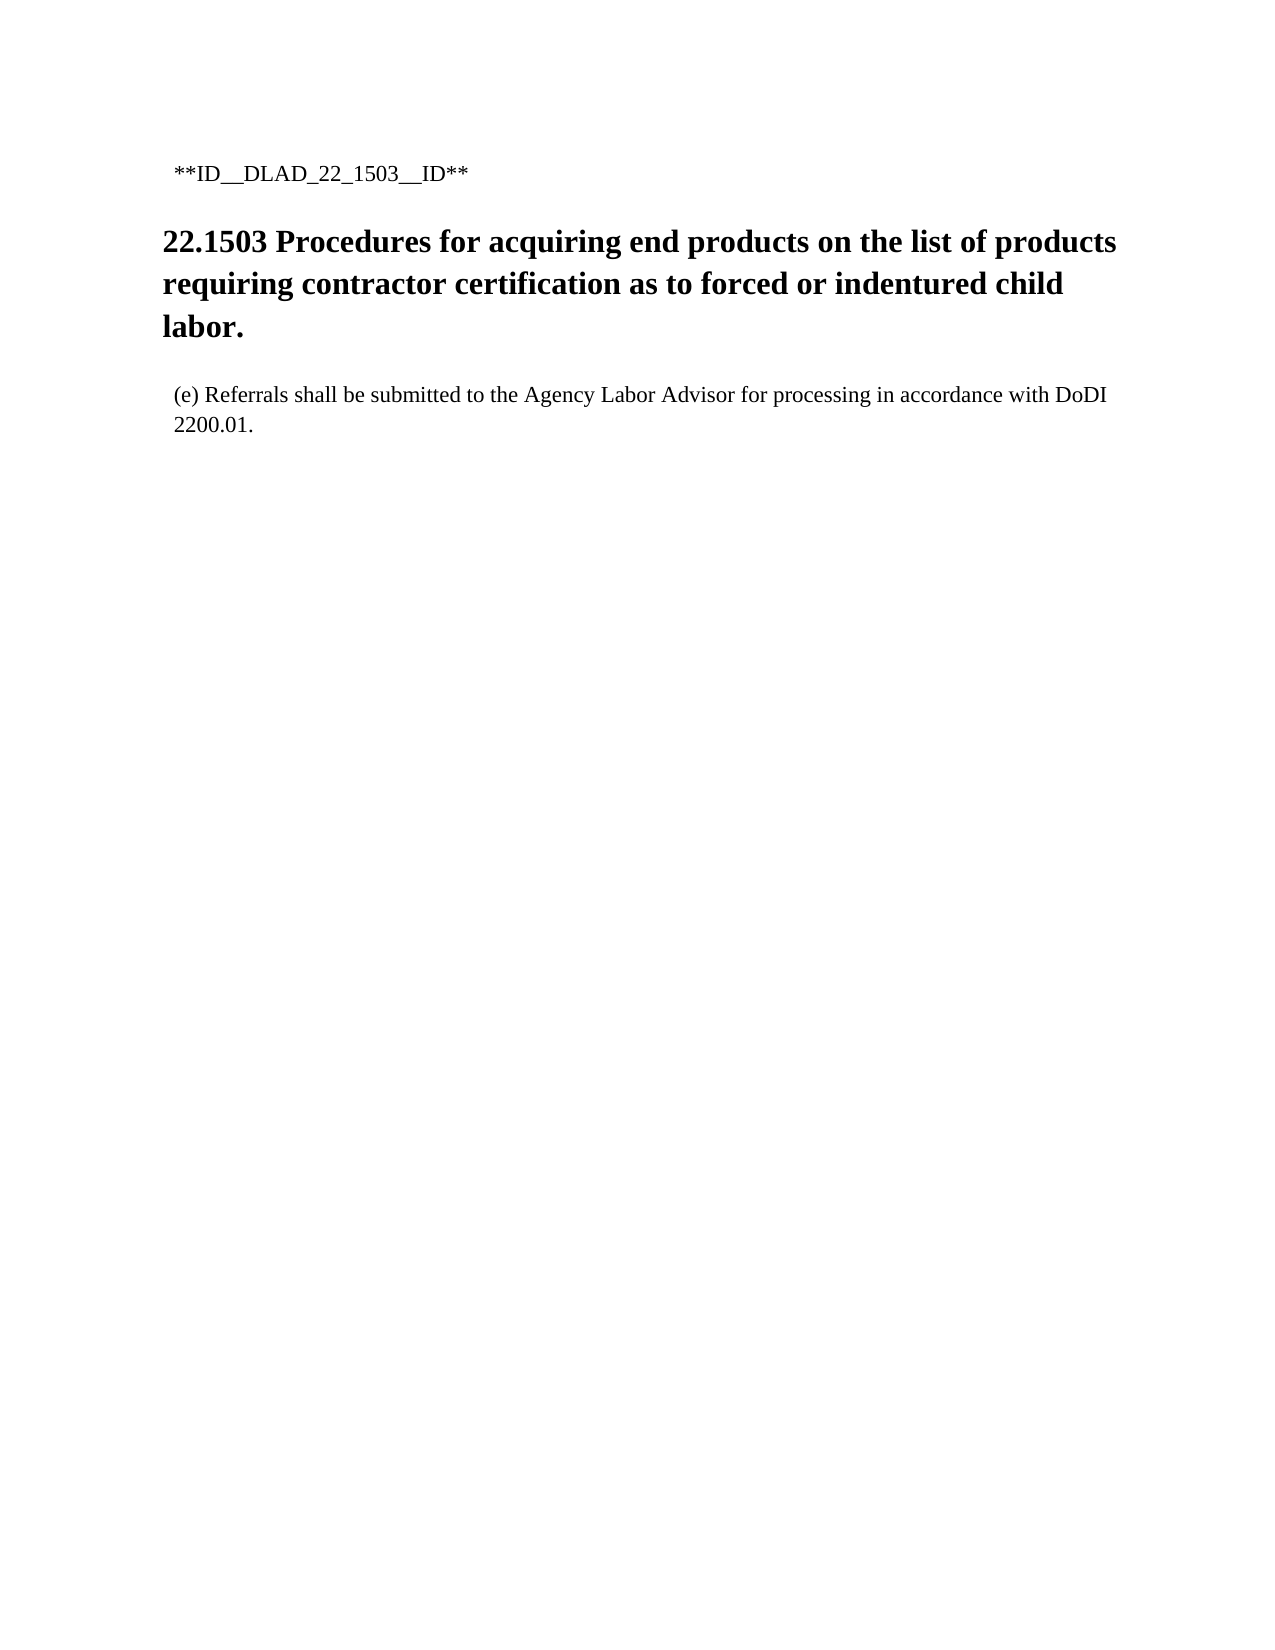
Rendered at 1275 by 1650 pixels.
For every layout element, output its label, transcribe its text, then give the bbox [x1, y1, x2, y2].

text (e) Referrals shall be submitted to the Agency Labor Advisor for processing in accordance with DoDI 2200.01. [163, 370, 1135, 448]
text **ID__DLAD_22_1503__ID** [163, 150, 1135, 197]
subtitle 22.1503 Procedures for acquiring end products on the list of products requiring contractor certification as to forced or indentured child labor. [162, 222, 1125, 344]
